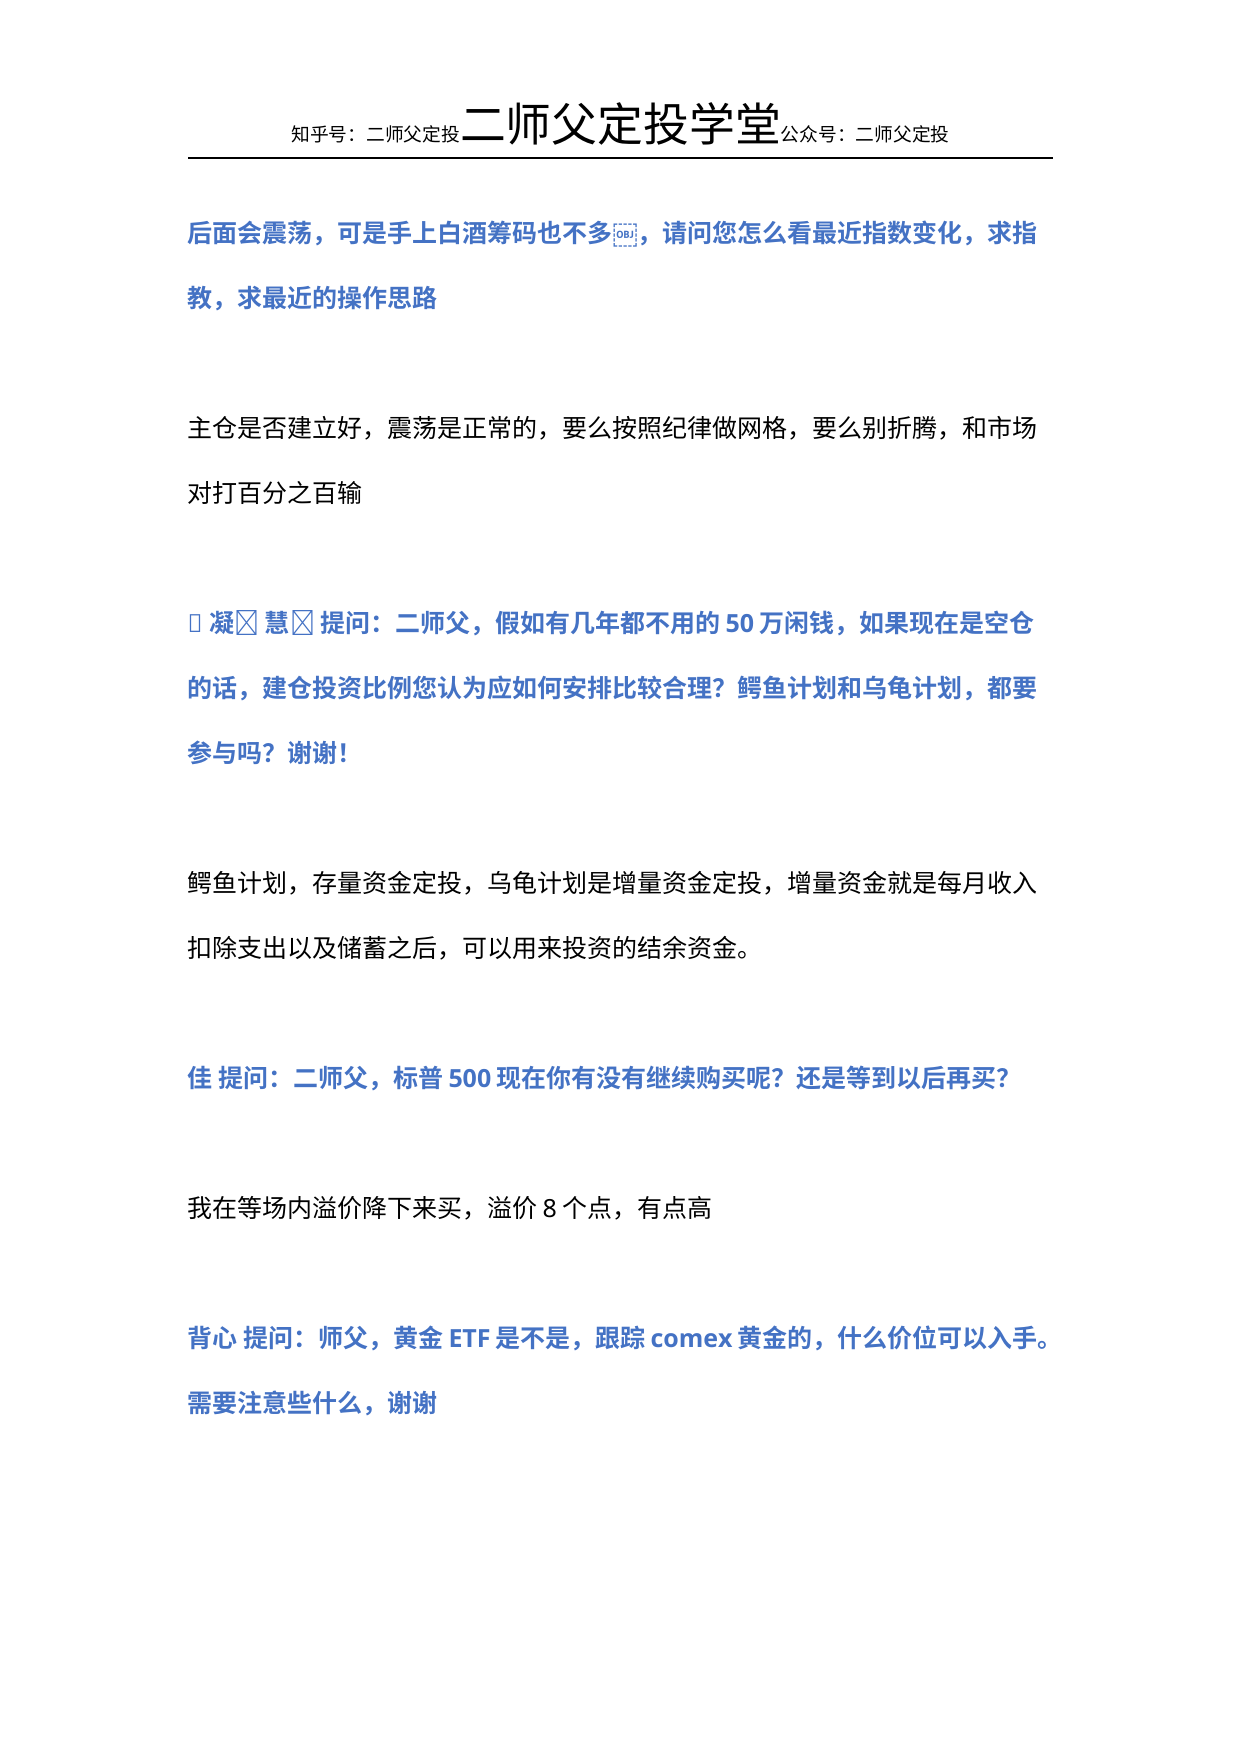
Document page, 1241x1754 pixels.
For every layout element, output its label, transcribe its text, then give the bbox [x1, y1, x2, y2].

text 佳 提问：二师父，标普500现在你有没有继续购买呢？还是等到以后再买？ [187, 1044, 1053, 1109]
text 背心 提问：师父，黄金ETF是不是，跟踪comex黄金的，什么价位可以入手。需要注意些什么，谢谢 [187, 1304, 1053, 1434]
text 🍀 凝🌸 慧🍀 提问：二师父，假如有几年都不用的50万闲钱，如果现在是空仓的话，建仓投资比例您认为应如何安排比较合理？鳄鱼计划和乌龟计划，都要参与吗？谢谢！ [187, 589, 1053, 784]
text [187, 199, 1053, 329]
text 我在等场内溢价降下来买，溢价8个点，有点高 [187, 1174, 1053, 1239]
text 鳄鱼计划，存量资金定投，乌龟计划是增量资金定投，增量资金就是每月收入扣除支出以及储蓄之后，可以用来投资的结余资金。 [187, 849, 1053, 979]
text 主仓是否建立好，震荡是正常的，要么按照纪律做网格，要么别折腾，和市场对打百分之百输 [187, 394, 1053, 524]
